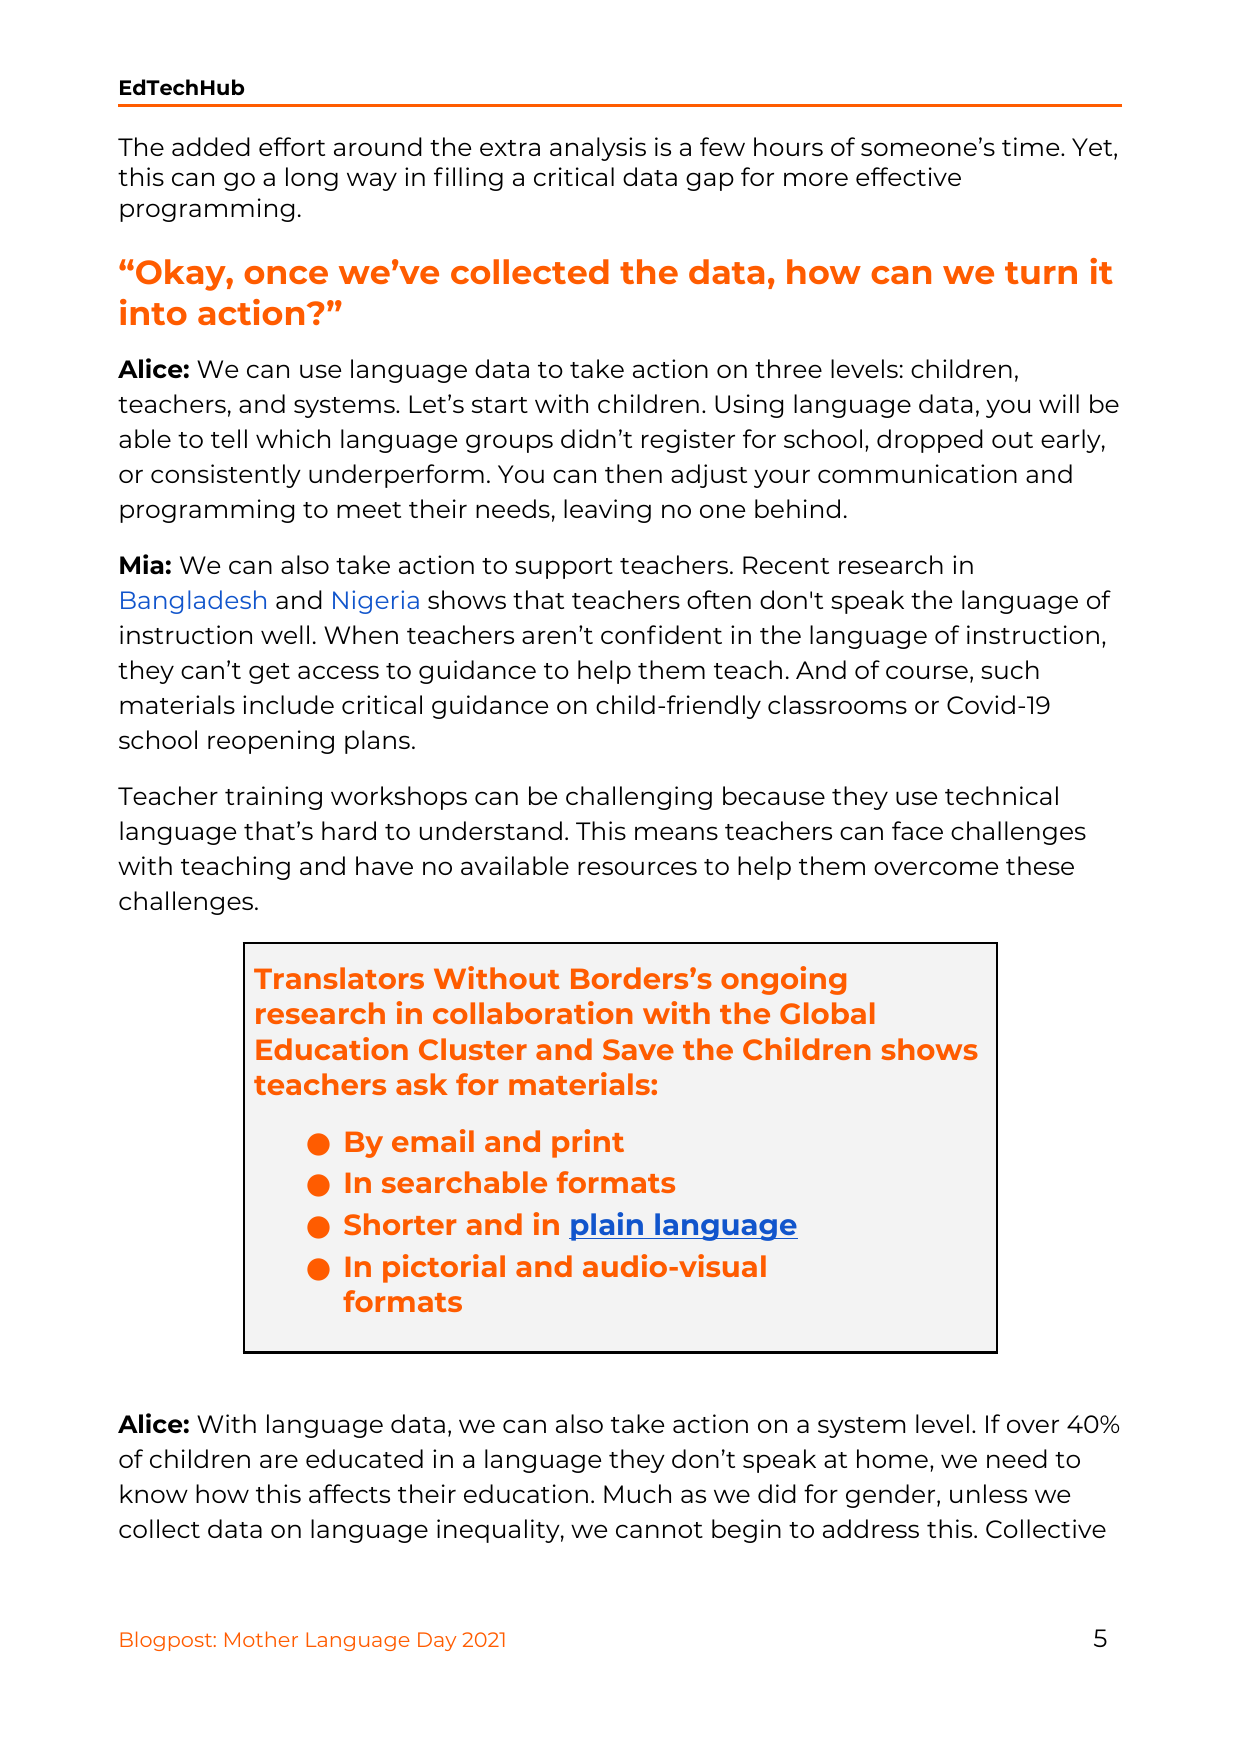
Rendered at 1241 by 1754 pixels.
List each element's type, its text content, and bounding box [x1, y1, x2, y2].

text Alice: We can use language data to take action on three levels: children, teachers, and systems. Let’s start with children. Using language data, you will be able to tell which language groups didn’t register for school, dropped out early, or consistently underperform. You can then adjust your communication and programming to meet their needs, leaving no one behind. [118, 354, 1122, 525]
text The added effort around the extra analysis is a few hours of someone’s time. Yet, this can go a long way in filling a critical data gap for more effective programming. [118, 132, 1122, 223]
text Mia: We can also take action to support teachers. Recent research in Bangladesh and Nigeria shows that teachers often don't speak the language of instruction well. When teachers aren’t confident in the language of instruction, they can’t get access to guidance to help them teach. And of course, such materials include critical guidance on child-friendly classrooms or Covid-19 school reopening plans. [118, 550, 1122, 756]
table_header Translators Without Borders’s ongoing research in collaboration with the Global Education Cluster and Save the Children shows teachers ask for materials: By email and print In searchable formats Shorter and in plain language In pictorial and audio-visual formats [245, 944, 996, 1351]
subtitle “Okay, once we’ve collected the data, how can we turn it into action?” [118, 252, 1122, 334]
text Teacher training workshops can be challenging because they use technical language that’s hard to understand. This means teachers can face challenges with teaching and have no available resources to help them overcome these challenges. [118, 781, 1122, 917]
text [118, 1409, 1122, 1545]
